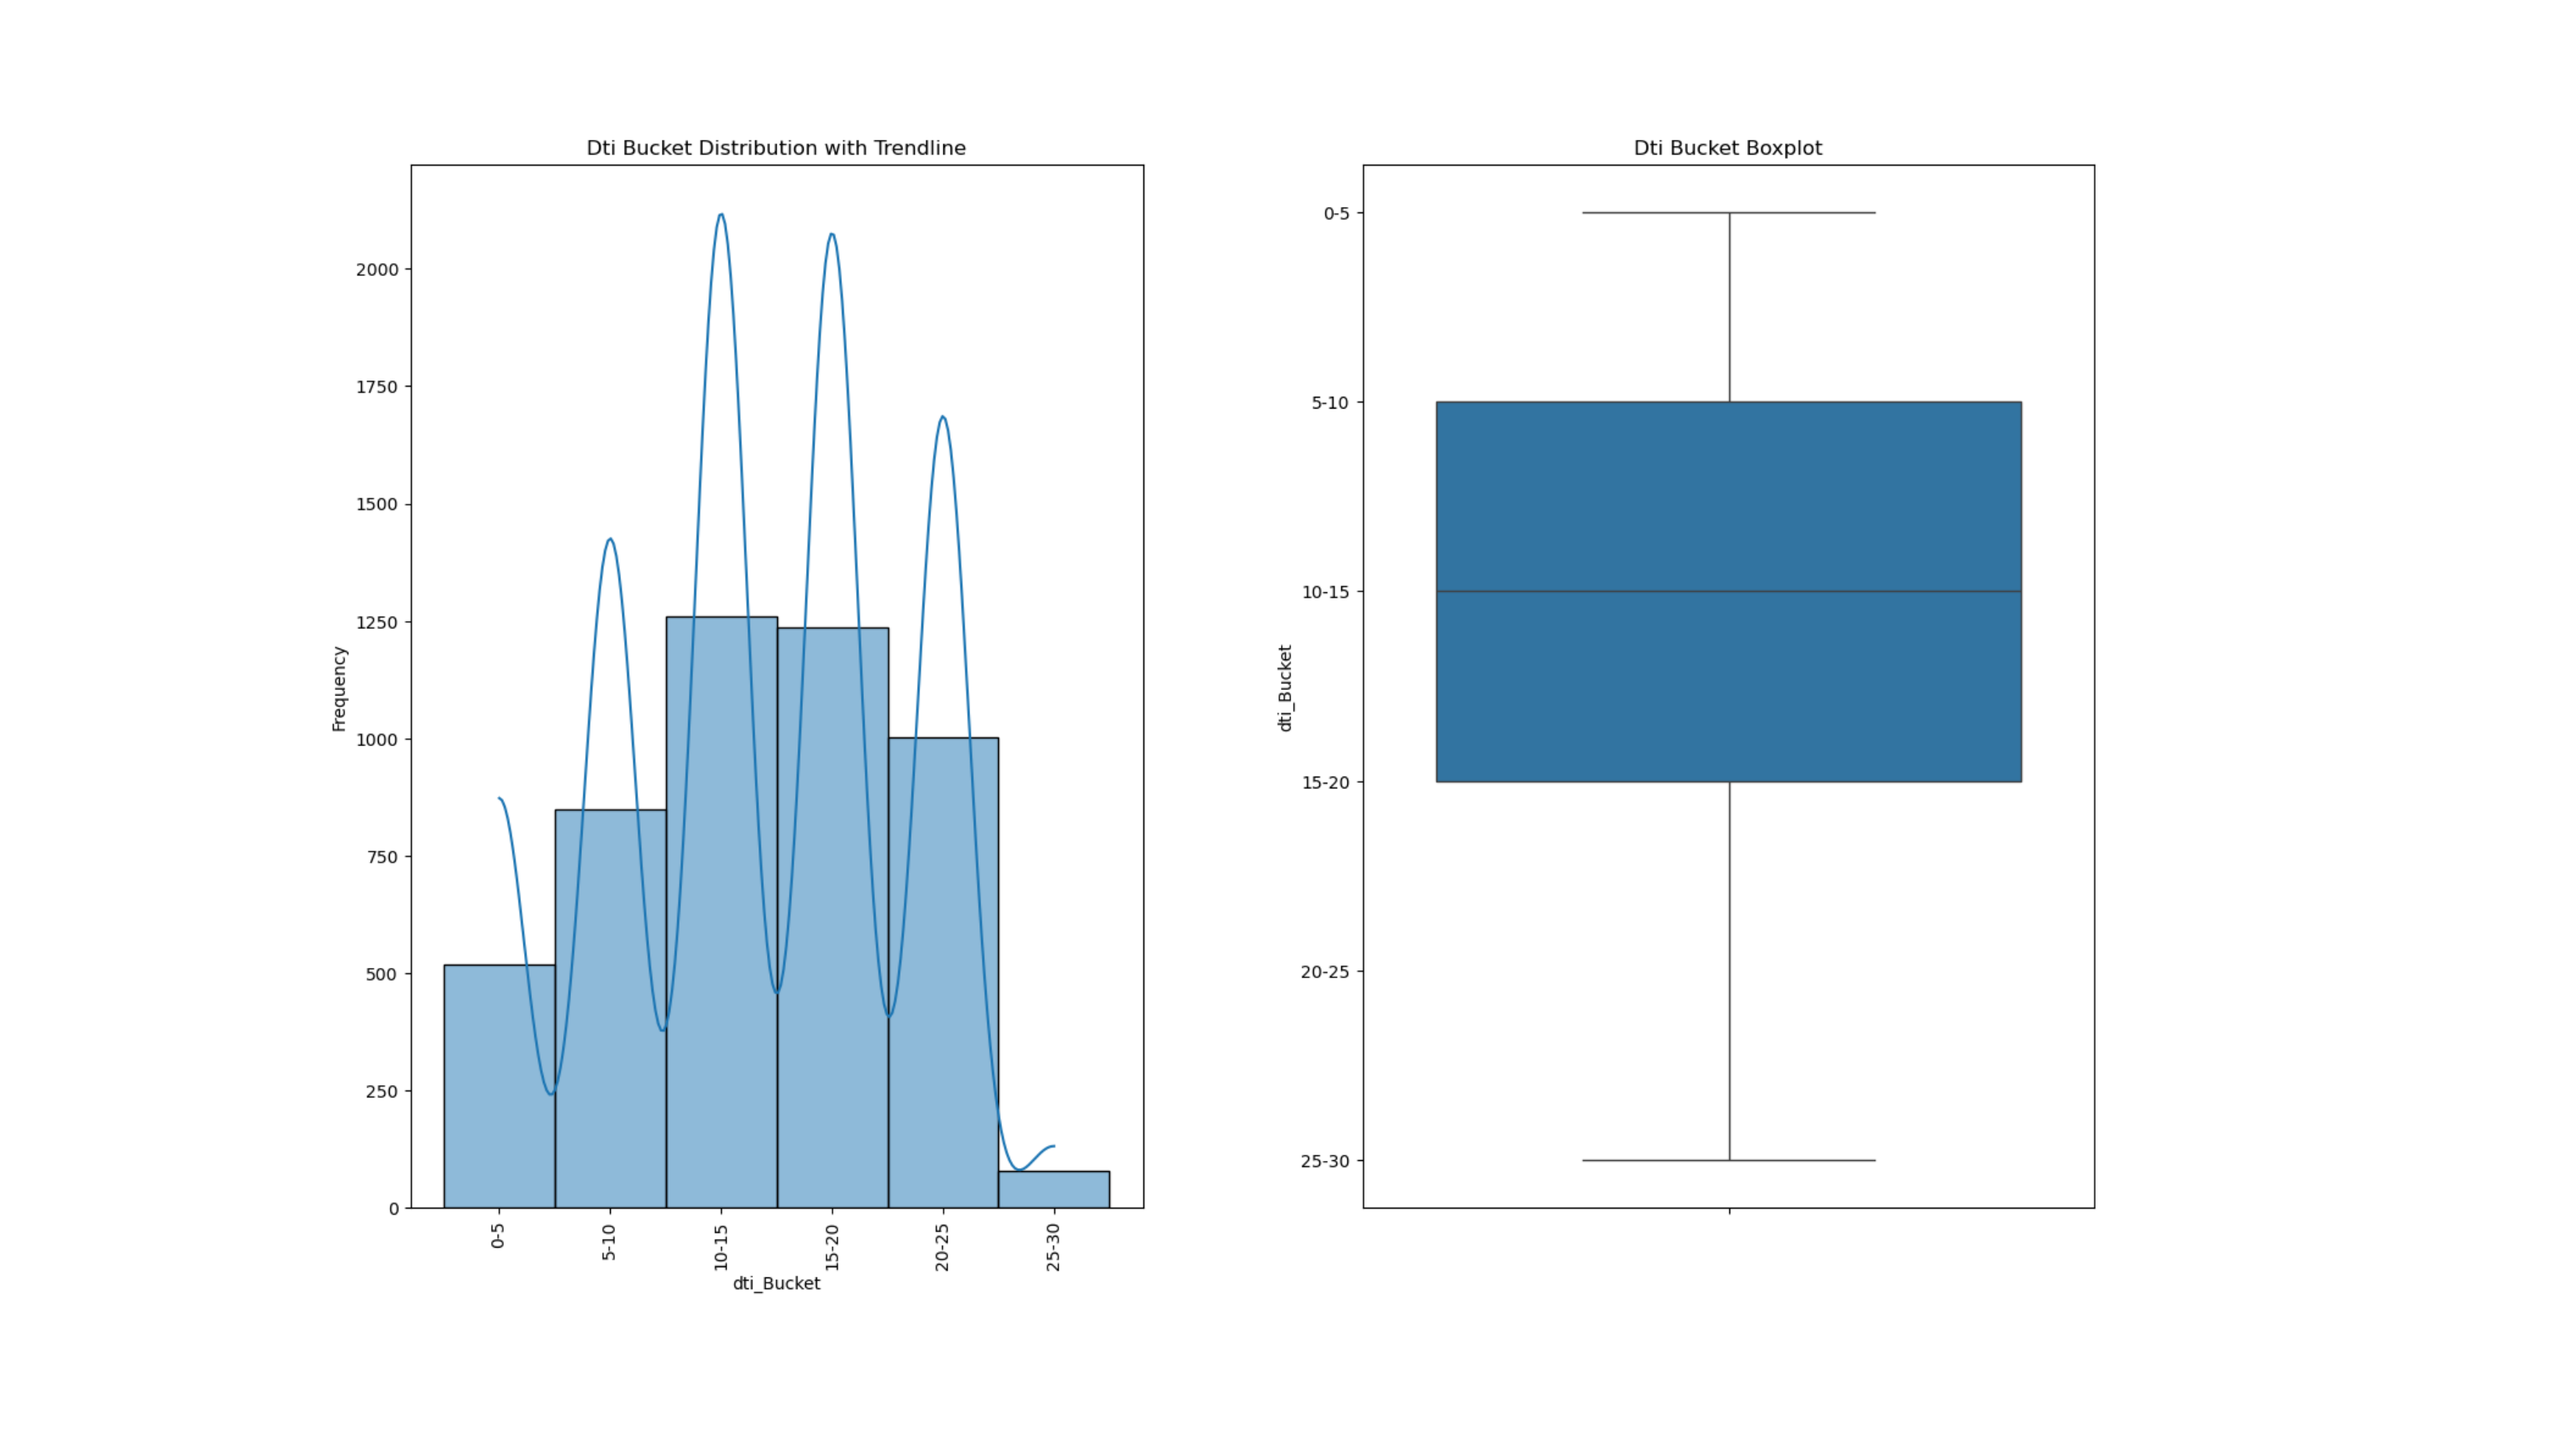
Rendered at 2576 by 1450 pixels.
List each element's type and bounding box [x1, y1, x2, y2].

picture [319, 128, 2107, 1305]
